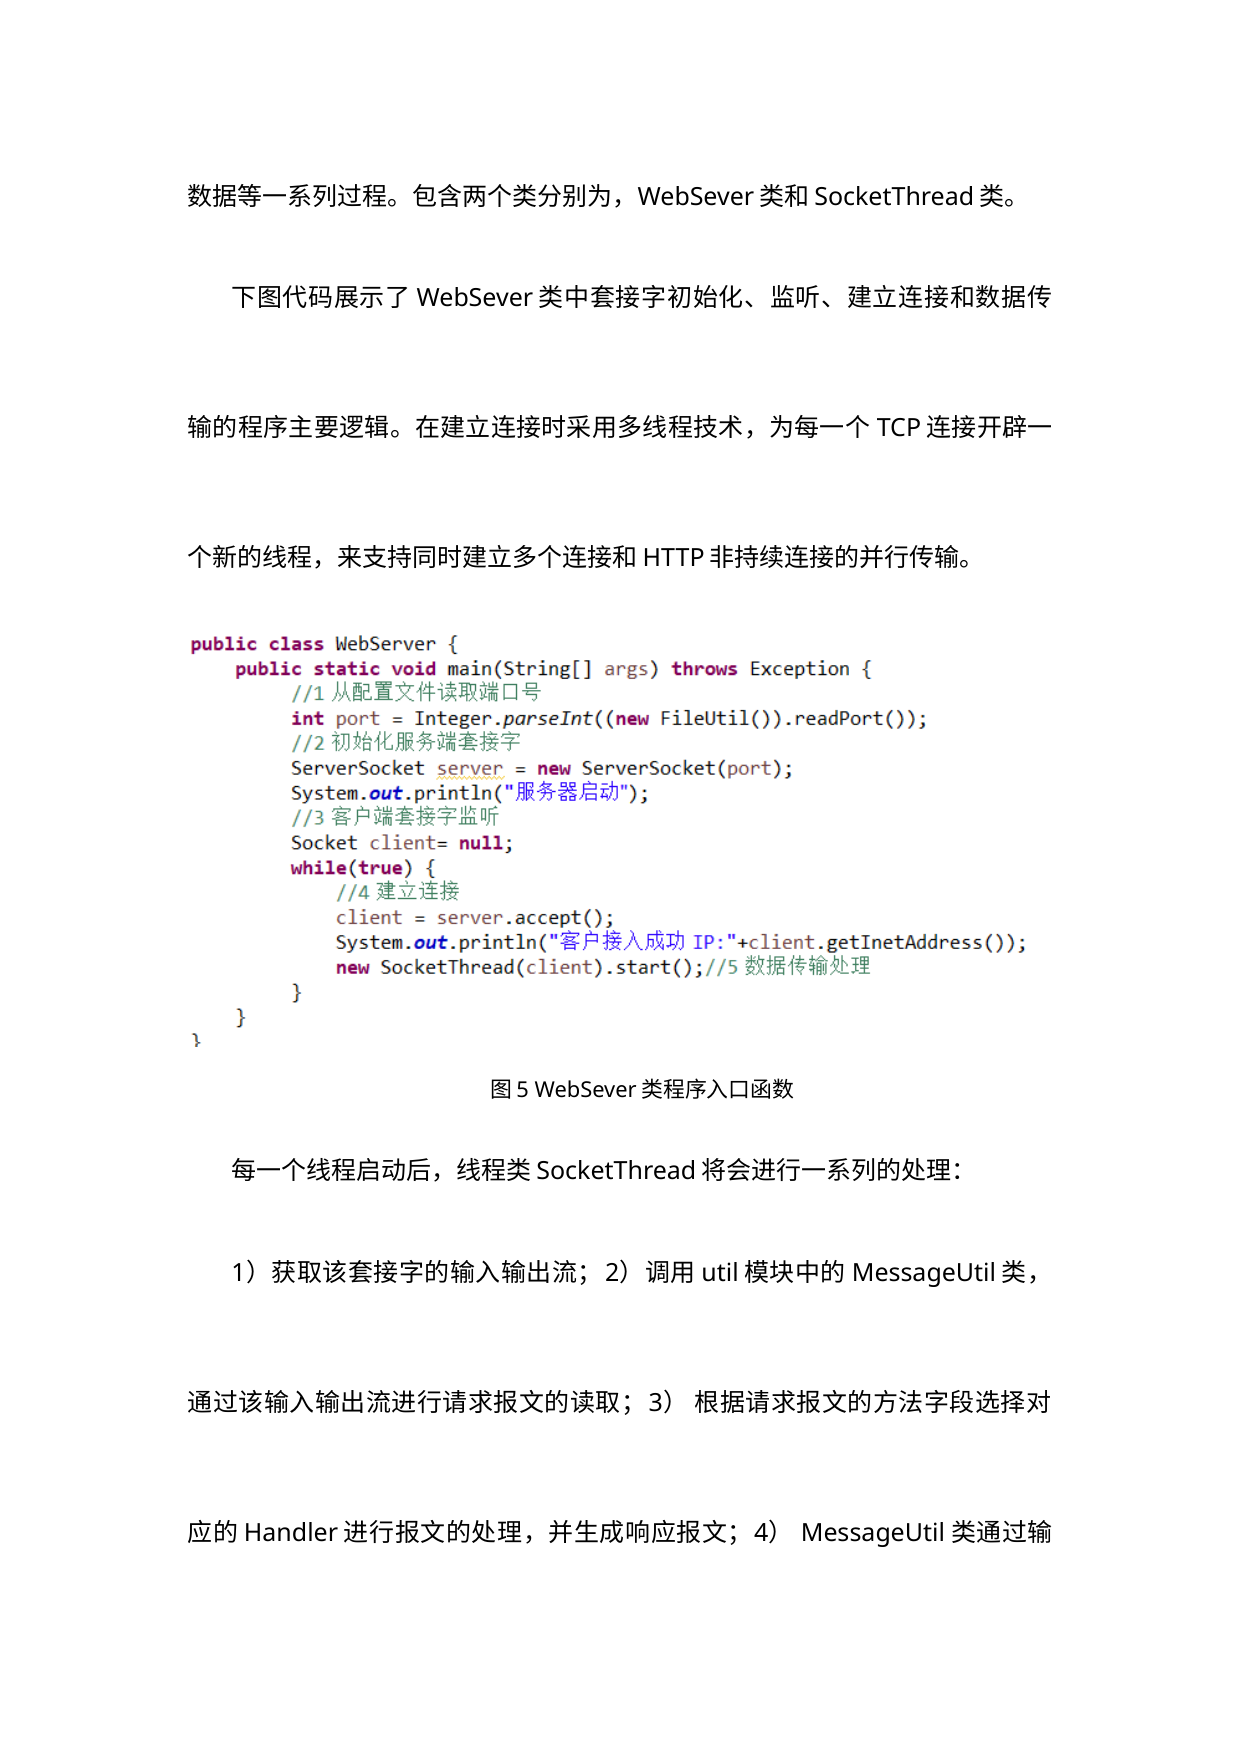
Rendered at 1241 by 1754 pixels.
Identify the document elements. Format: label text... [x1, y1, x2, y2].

picture [188, 633, 1053, 1047]
text 每一个线程启动后，线程类SocketThread将会进行一系列的处理： [187, 1136, 1053, 1201]
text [187, 1238, 1053, 1563]
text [187, 162, 1053, 227]
text 下图代码展示了WebSever类中套接字初始化、监听、建立连接和数据传输的程序主要逻辑。在建立连接时采用多线程技术，为每一个TCP连接开辟一个新的线程，来支持同时建立多个连接和HTTP非持续连接的并行传输。 [187, 263, 1053, 588]
text 图5 WebSever类程序入口函数 [187, 1072, 1053, 1105]
